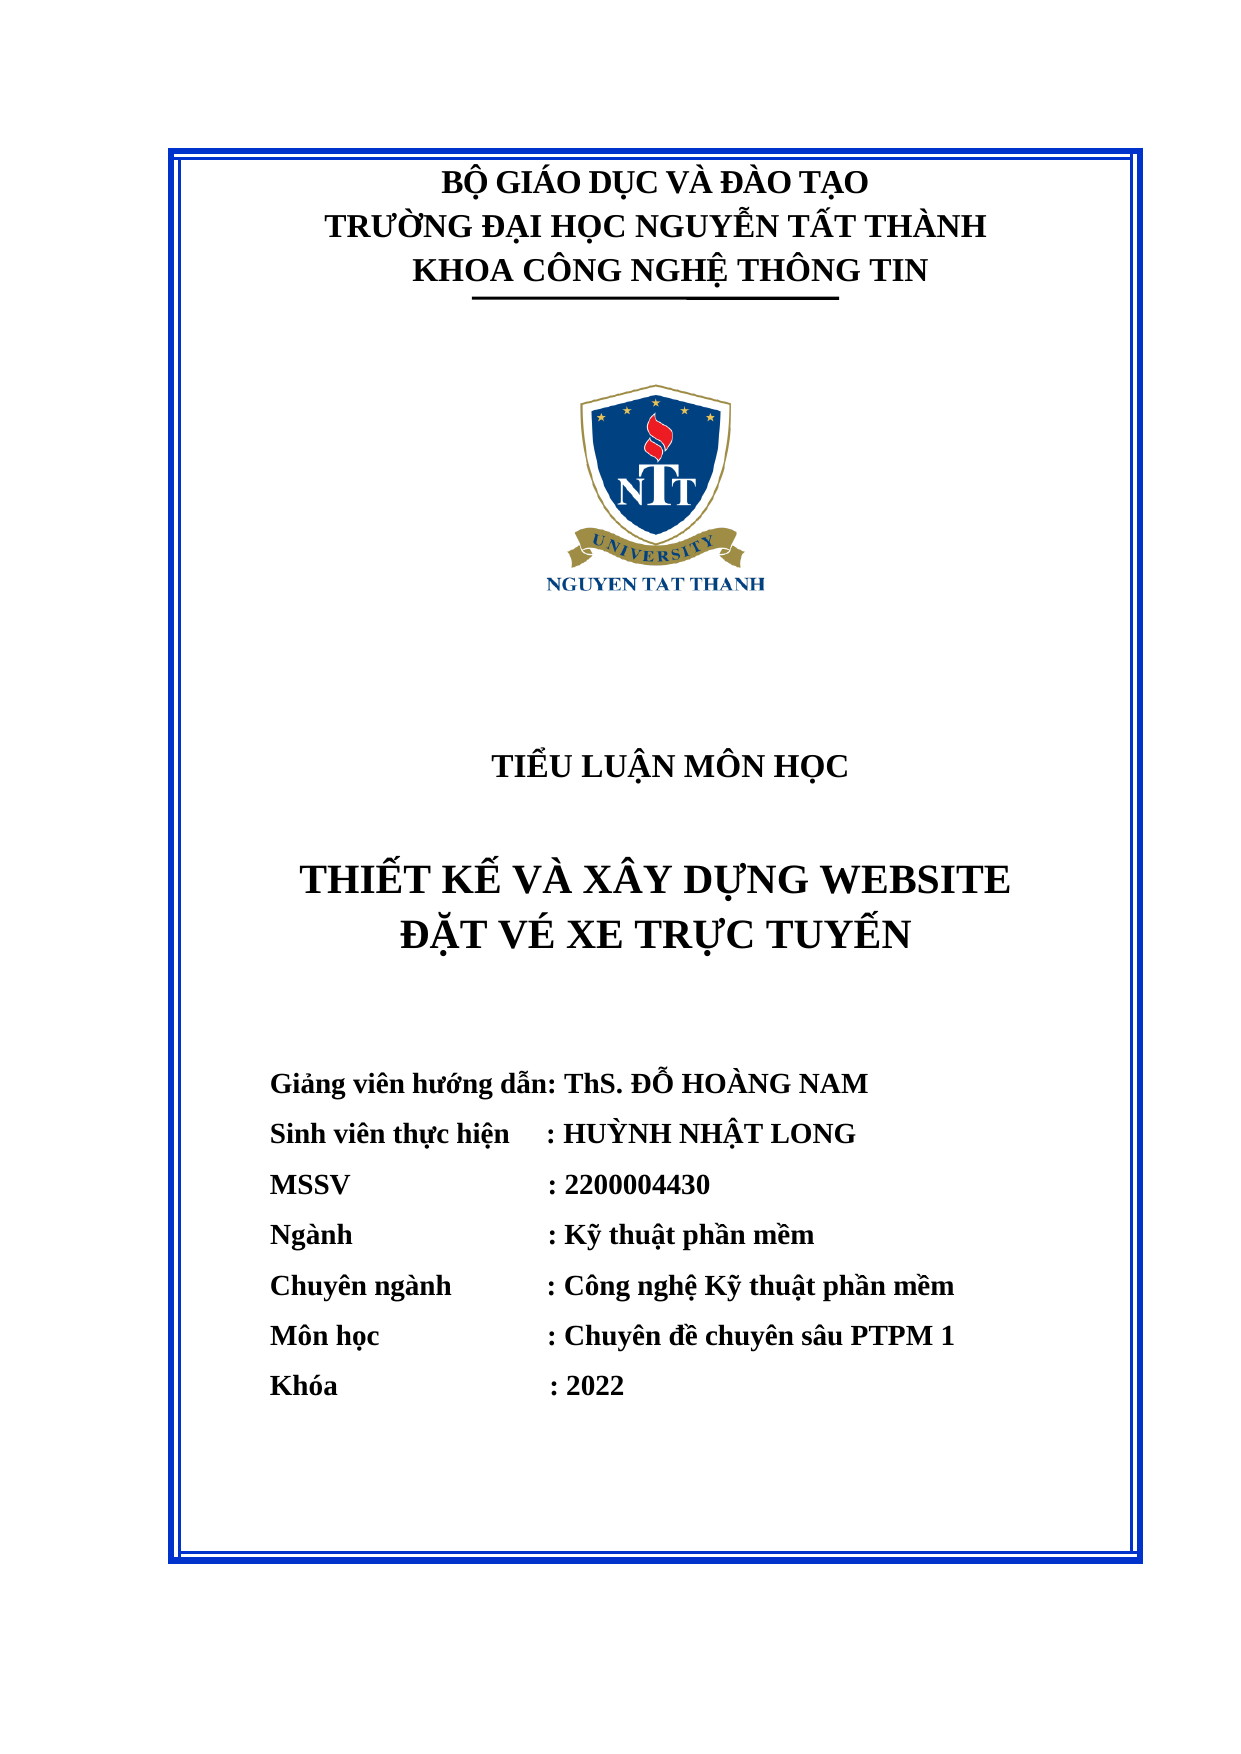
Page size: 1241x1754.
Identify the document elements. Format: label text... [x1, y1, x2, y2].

text Sinh viên thực hiện : HUỲNH NHẬT LONG [181, 1102, 1130, 1150]
text THIẾT KẾ VÀ XÂY DỰNG WEBSITE [181, 840, 1130, 895]
text MSSV : 2200004430 [181, 1152, 1130, 1201]
picture [546, 384, 765, 591]
text KHOA CÔNG NGHỆ THÔNG TIN [181, 236, 1130, 289]
text Giảng viên hướng dẫn: ThS. ĐỖ HOÀNG NAM [181, 1052, 1130, 1100]
text TIỂU LUẬN MÔN HỌC [181, 732, 1130, 785]
text Môn học : Chuyên đề chuyên sâu PTPM 1 [181, 1303, 1130, 1351]
text Chuyên ngành : Công nghệ Kỹ thuật phần mềm [181, 1253, 1130, 1301]
text ĐẶT VÉ XE TRỰC TUYẾN [181, 895, 1130, 957]
text TRƯỜNG ĐẠI HỌC NGUYỄN TẤT THÀNH [181, 192, 1130, 236]
text Ngành : Kỹ thuật phần mềm [181, 1203, 1130, 1251]
text Khóa : 2022 [181, 1354, 1130, 1402]
text BỘ GIÁO DỤC VÀ ĐÀO TẠO [181, 160, 1130, 192]
